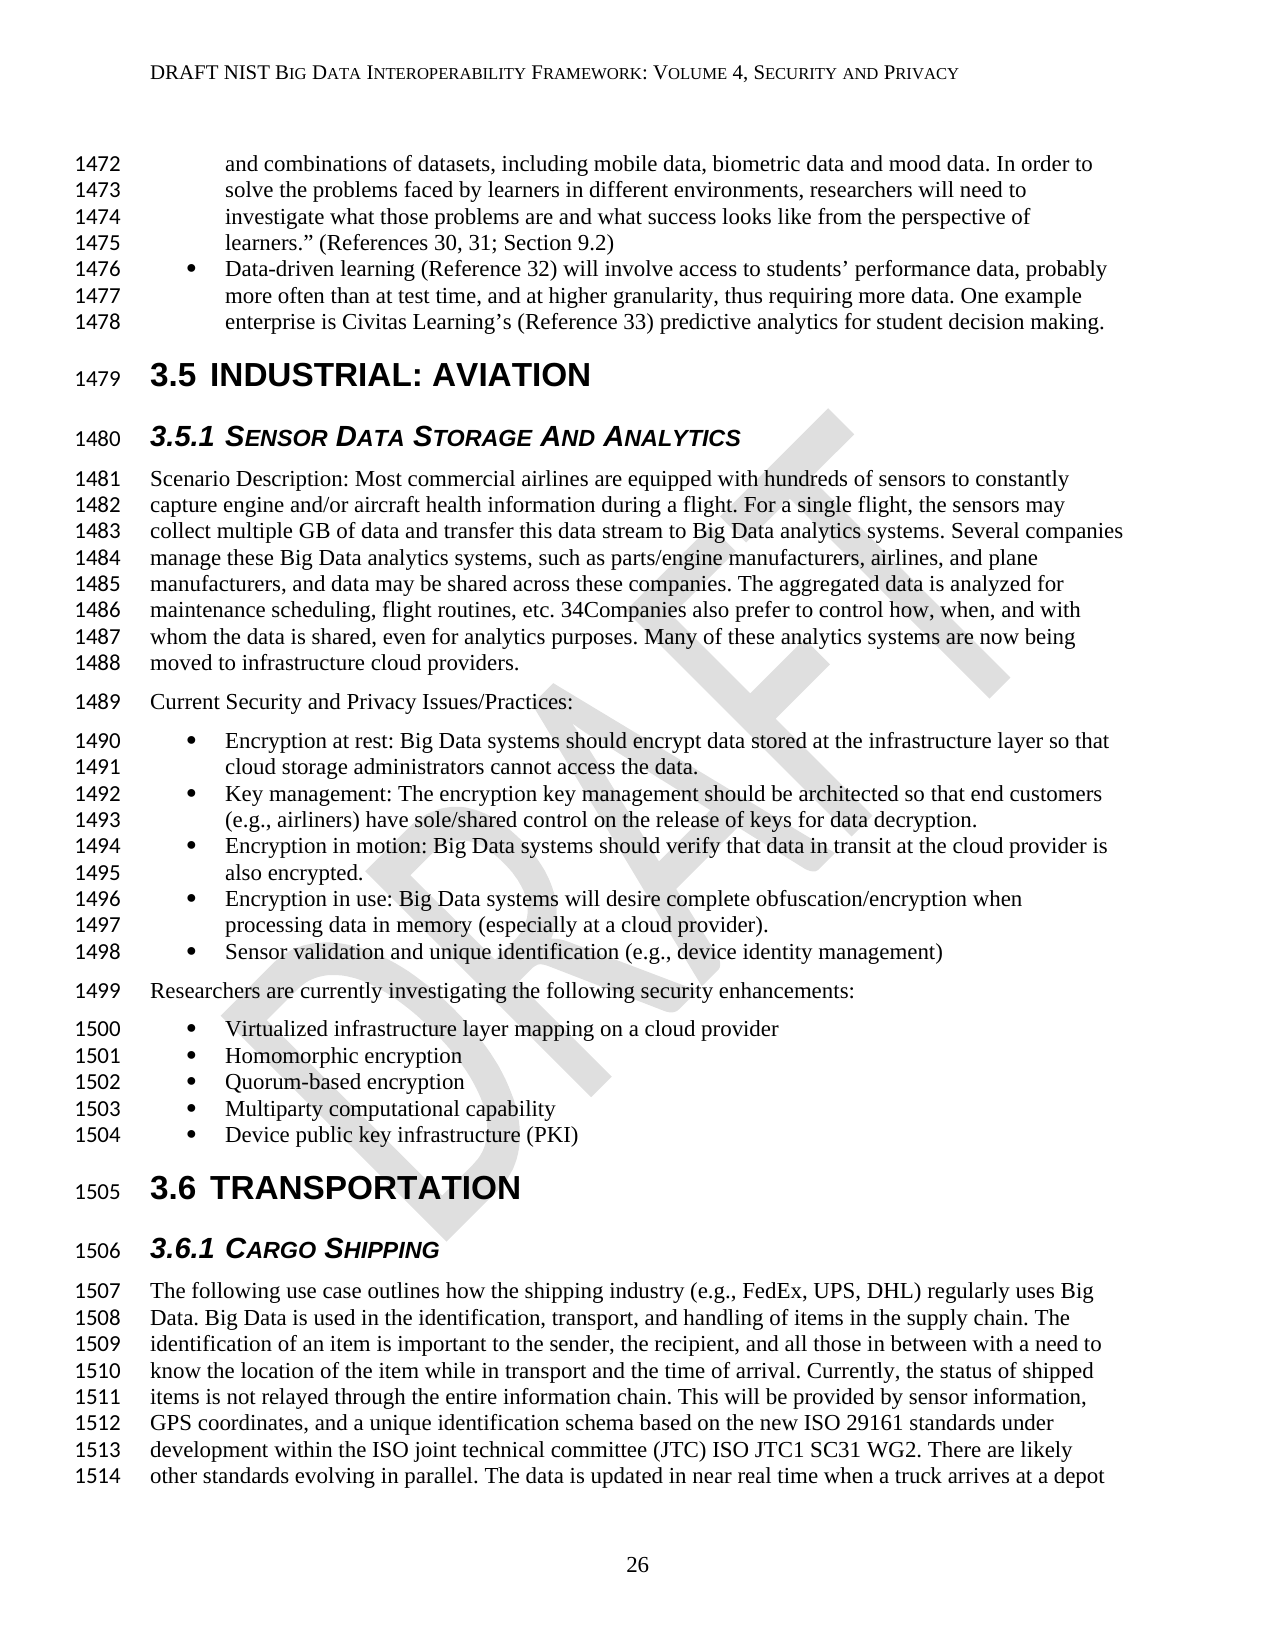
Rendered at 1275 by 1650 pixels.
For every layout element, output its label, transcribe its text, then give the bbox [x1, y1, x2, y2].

list Device public key infrastructure (PKI) [187, 1121, 1125, 1147]
list Encryption in use: Big Data systems will desire complete obfuscation/encryption when processing data in memory (especially at a cloud provider). [187, 885, 1125, 938]
list Quorum-based encryption [187, 1068, 1125, 1094]
subtitle Transportation [150, 1168, 1125, 1207]
text Researchers are currently investigating the following security enhancements: [150, 977, 1125, 1003]
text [150, 1278, 1125, 1488]
subtitle Sensor Data Storage And Analytics [150, 419, 1125, 452]
text Scenario Description: Most commercial airlines are equipped with hundreds of sensors to constantly capture engine and/or aircraft health information during a flight. For a single flight, the sensors may collect multiple GB of data and transfer this data stream to Big Data analytics systems. Several companies manage these Big Data analytics systems, such as parts/engine manufacturers, airlines, and plane manufacturers, and data may be shared across these companies. The aggregated data is analyzed for maintenance scheduling, flight routines, etc. 34Companies also prefer to control how, when, and with whom the data is shared, even for analytics purposes. Many of these analytics systems are now being moved to infrastructure cloud providers. [150, 465, 1125, 676]
subtitle Cargo Shipping [150, 1232, 1125, 1265]
list Multiparty computational capability [187, 1094, 1125, 1121]
list Key management: The encryption key management should be architected so that end customers (e.g., airliners) have sole/shared control on the release of keys for data decryption. [187, 780, 1125, 832]
list Data-driven learning (Reference 32) will involve access to students’ performance data, probably more often than at test time, and at higher granularity, thus requiring more data. One example enterprise is Civitas Learning’s (Reference 33) predictive analytics for student decision making. [187, 255, 1125, 334]
subtitle Industrial: Aviation [150, 355, 1125, 394]
list Encryption in motion: Big Data systems should verify that data in transit at the cloud provider is also encrypted. [187, 832, 1125, 885]
list Virtualized infrastructure layer mapping on a cloud provider [187, 1016, 1125, 1042]
text Current Security and Privacy Issues/Practices: [150, 688, 1125, 714]
list Homomorphic encryption [187, 1042, 1125, 1068]
list Sensor validation and unique identification (e.g., device identity management) [187, 938, 1125, 964]
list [187, 150, 1125, 255]
list Encryption at rest: Big Data systems should encrypt data stored at the infrastructure layer so that cloud storage administrators cannot access the data. [187, 727, 1125, 780]
